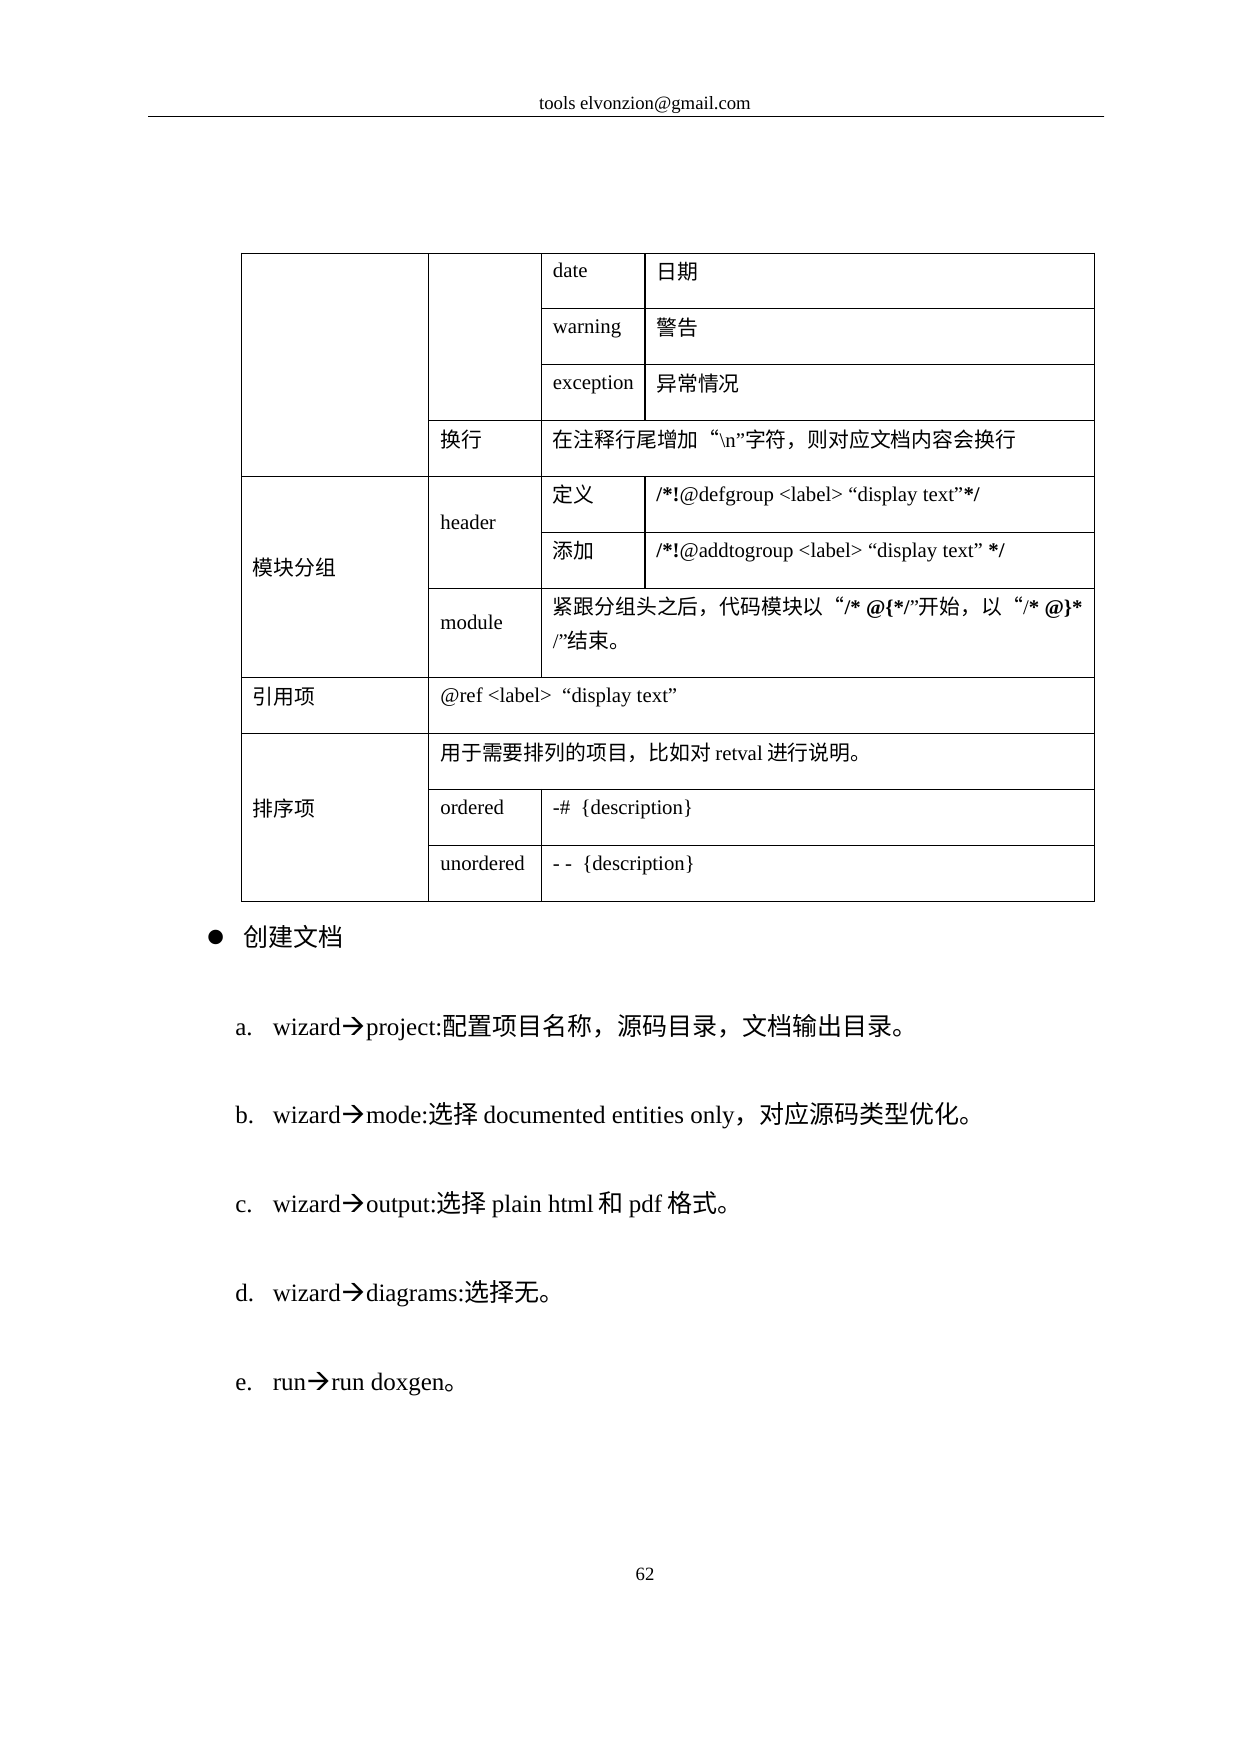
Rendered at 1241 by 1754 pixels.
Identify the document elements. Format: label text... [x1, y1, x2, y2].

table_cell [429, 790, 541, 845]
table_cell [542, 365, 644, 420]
list wizarddiagrams:选择无。 [235, 1257, 1104, 1324]
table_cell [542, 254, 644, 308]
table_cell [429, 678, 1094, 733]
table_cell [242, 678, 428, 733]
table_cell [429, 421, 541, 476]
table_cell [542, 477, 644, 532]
list runrun doxgen。 [235, 1345, 1104, 1413]
list 创建文档 [206, 902, 1104, 969]
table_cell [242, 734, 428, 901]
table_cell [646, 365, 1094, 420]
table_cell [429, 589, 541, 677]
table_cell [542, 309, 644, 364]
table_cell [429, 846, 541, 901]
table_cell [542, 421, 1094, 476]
list wizardmode:选择documented entities only，对应源码类型优化。 [235, 1079, 1104, 1147]
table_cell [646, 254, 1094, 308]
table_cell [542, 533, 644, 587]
list wizardoutput:选择plain html和pdf格式。 [235, 1168, 1104, 1236]
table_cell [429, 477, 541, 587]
list wizardproject:配置项目名称，源码目录，文档输出目录。 [235, 990, 1104, 1058]
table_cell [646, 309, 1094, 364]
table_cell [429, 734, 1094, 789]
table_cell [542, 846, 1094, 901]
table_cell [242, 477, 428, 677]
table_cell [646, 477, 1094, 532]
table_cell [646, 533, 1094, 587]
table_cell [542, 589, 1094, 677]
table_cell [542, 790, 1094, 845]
